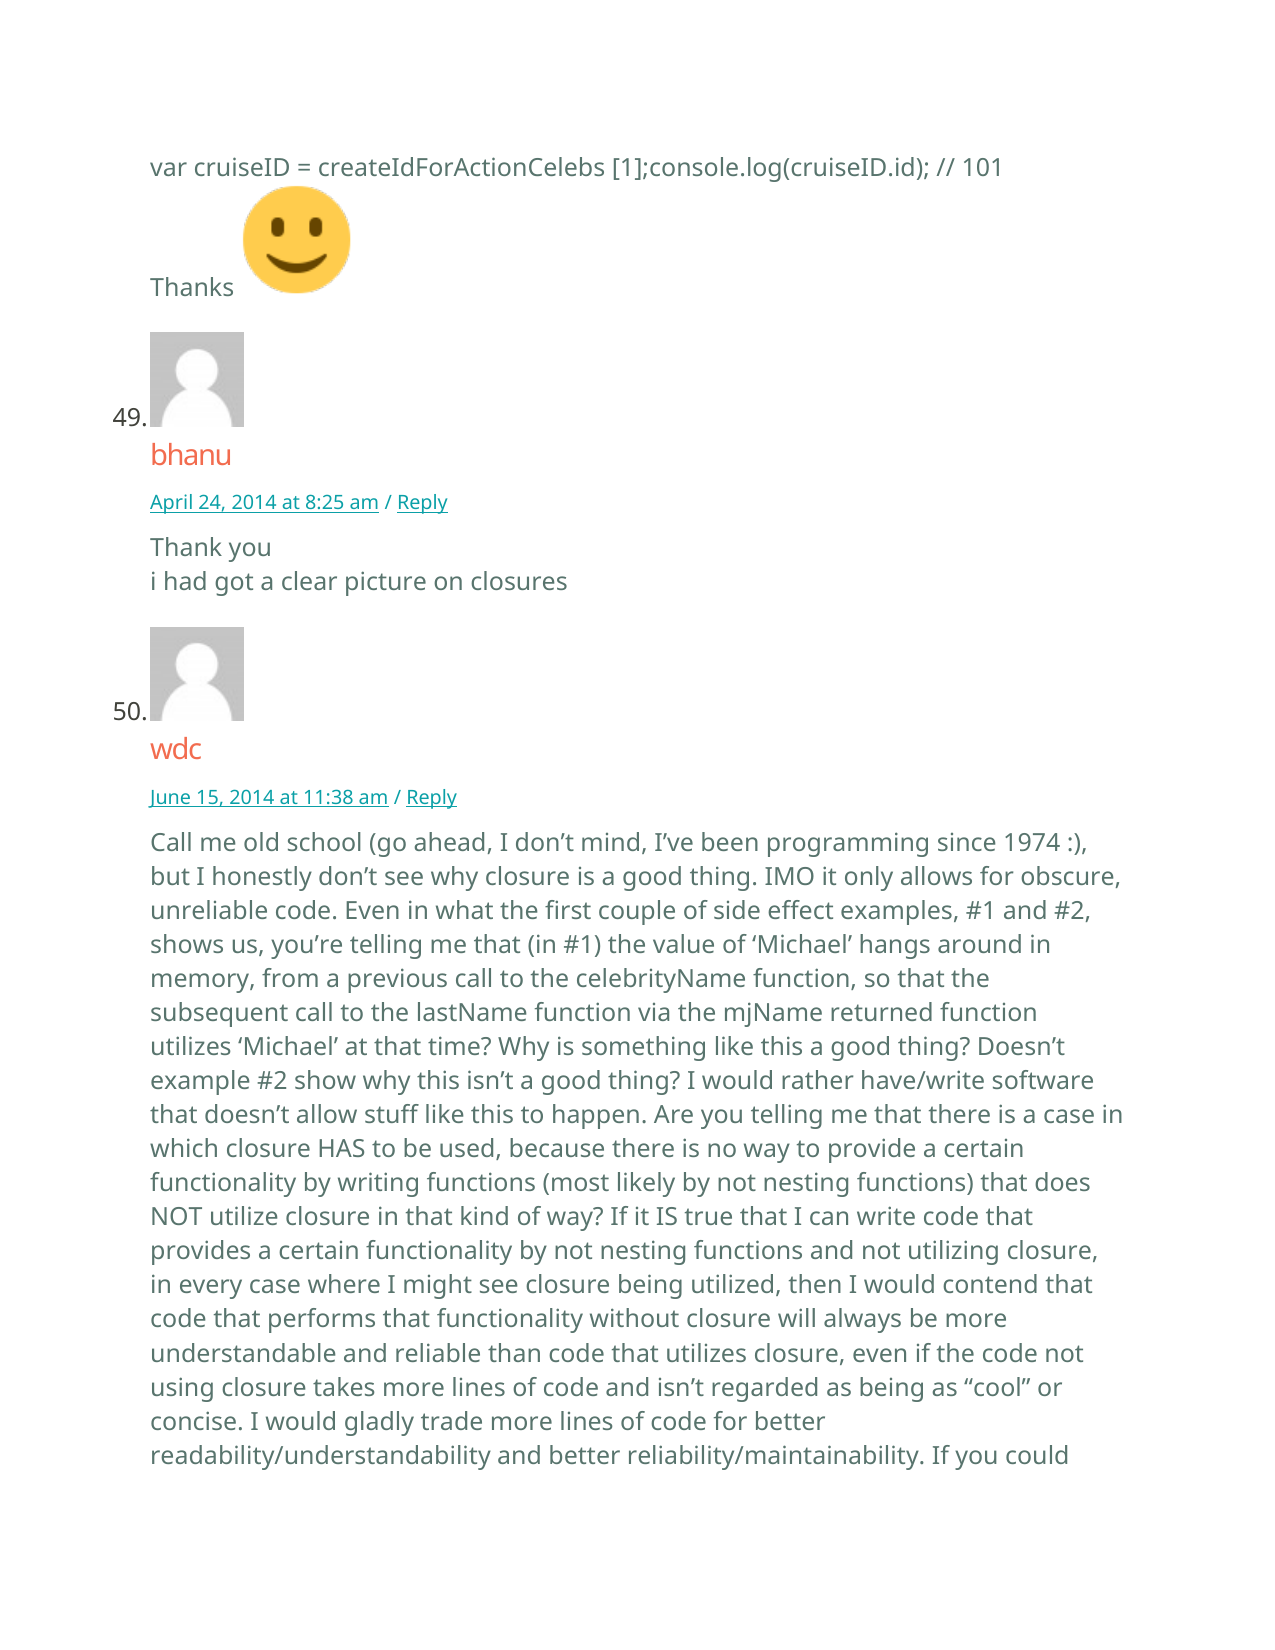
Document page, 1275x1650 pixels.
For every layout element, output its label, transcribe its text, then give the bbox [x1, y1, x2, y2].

picture [150, 332, 244, 427]
picture [240, 184, 354, 297]
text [150, 150, 1125, 304]
text Thank you i had got a clear picture on closures [150, 530, 1125, 598]
text bhanu [150, 434, 1125, 473]
picture [150, 627, 244, 721]
text June 15, 2014 at 11:38 am / Reply [150, 775, 1125, 810]
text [150, 824, 1125, 1471]
text April 24, 2014 at 8:25 am / Reply [150, 481, 1125, 516]
text wdc [150, 728, 1125, 768]
